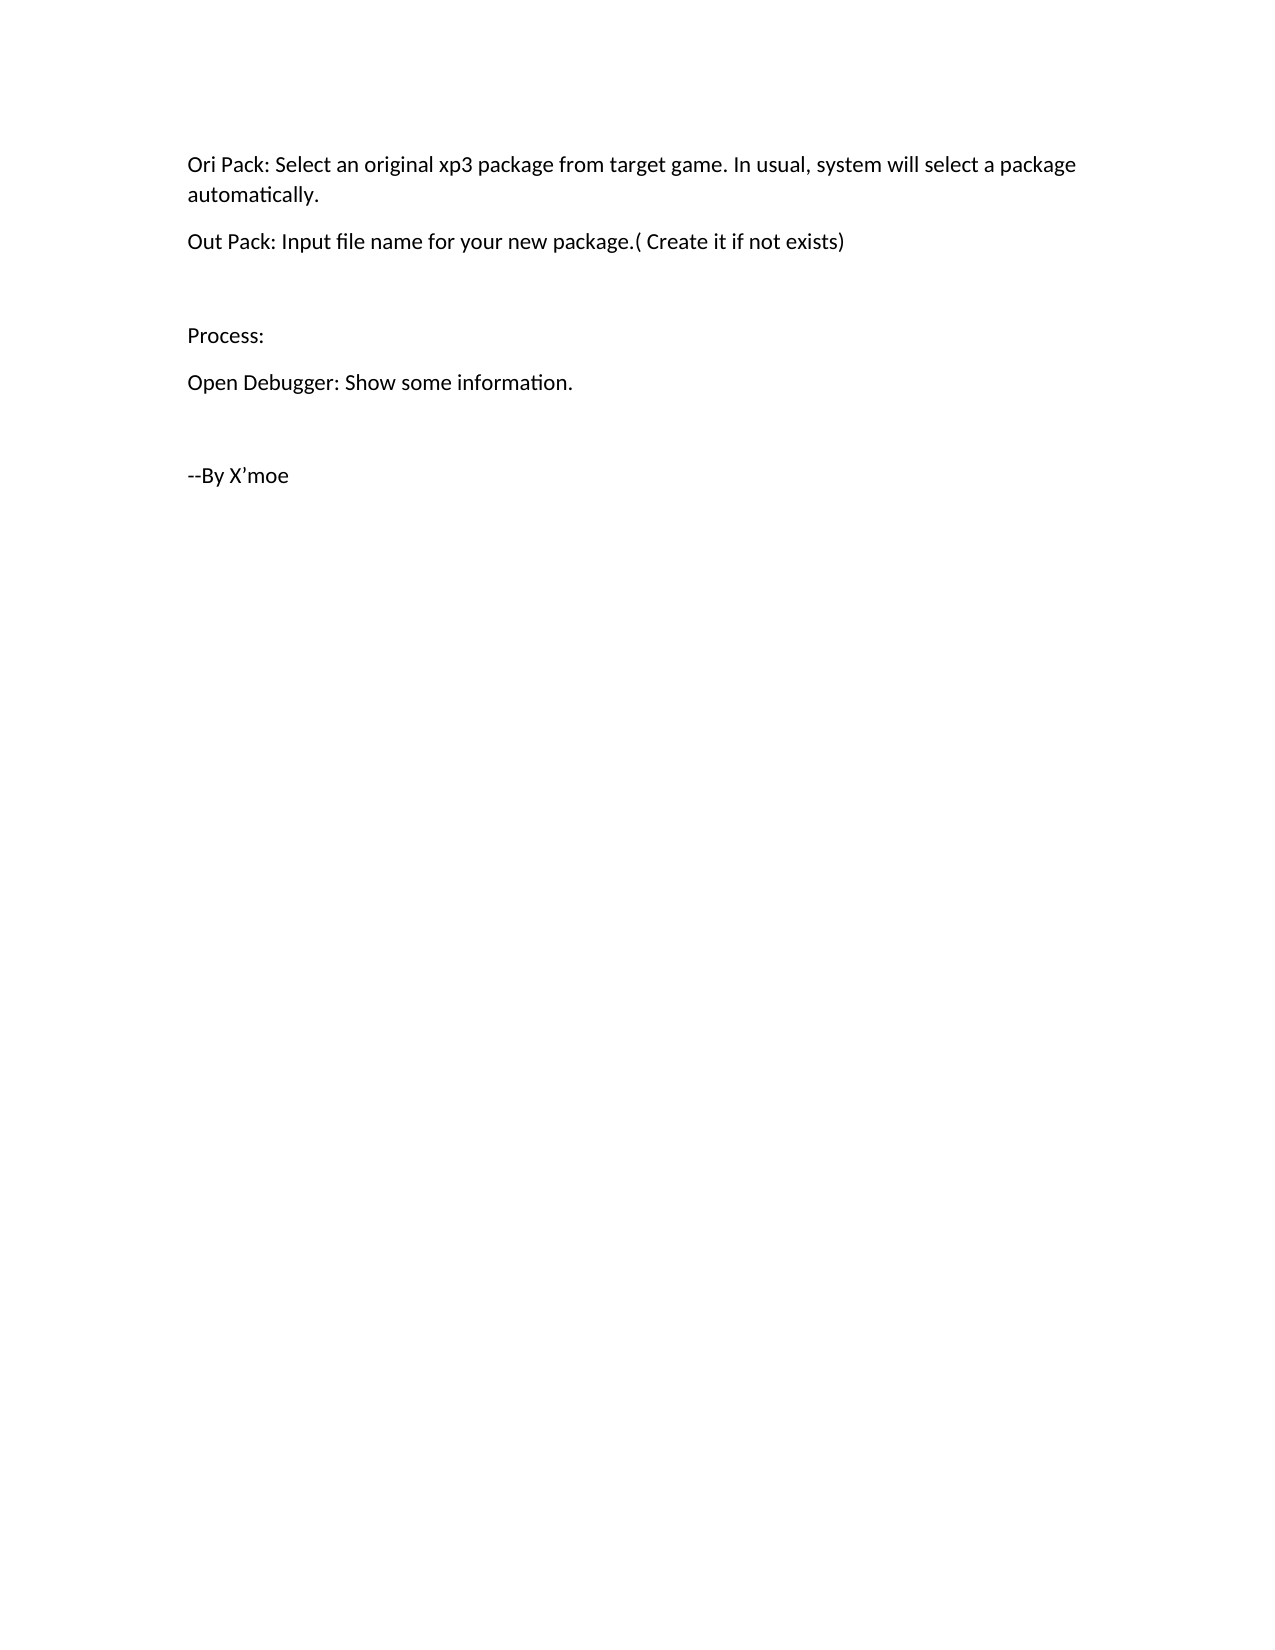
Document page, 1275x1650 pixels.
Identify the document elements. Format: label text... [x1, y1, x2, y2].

text Out Pack: Input file name for your new package.( Create it if not exists) [187, 227, 1087, 255]
text Process: [187, 321, 1087, 349]
text Open Debugger: Show some information. [187, 368, 1087, 396]
text Ori Pack: Select an original xp3 package from target game. In usual, system will select a package automatically. [187, 150, 1087, 208]
text --By X’moe [187, 461, 1087, 489]
